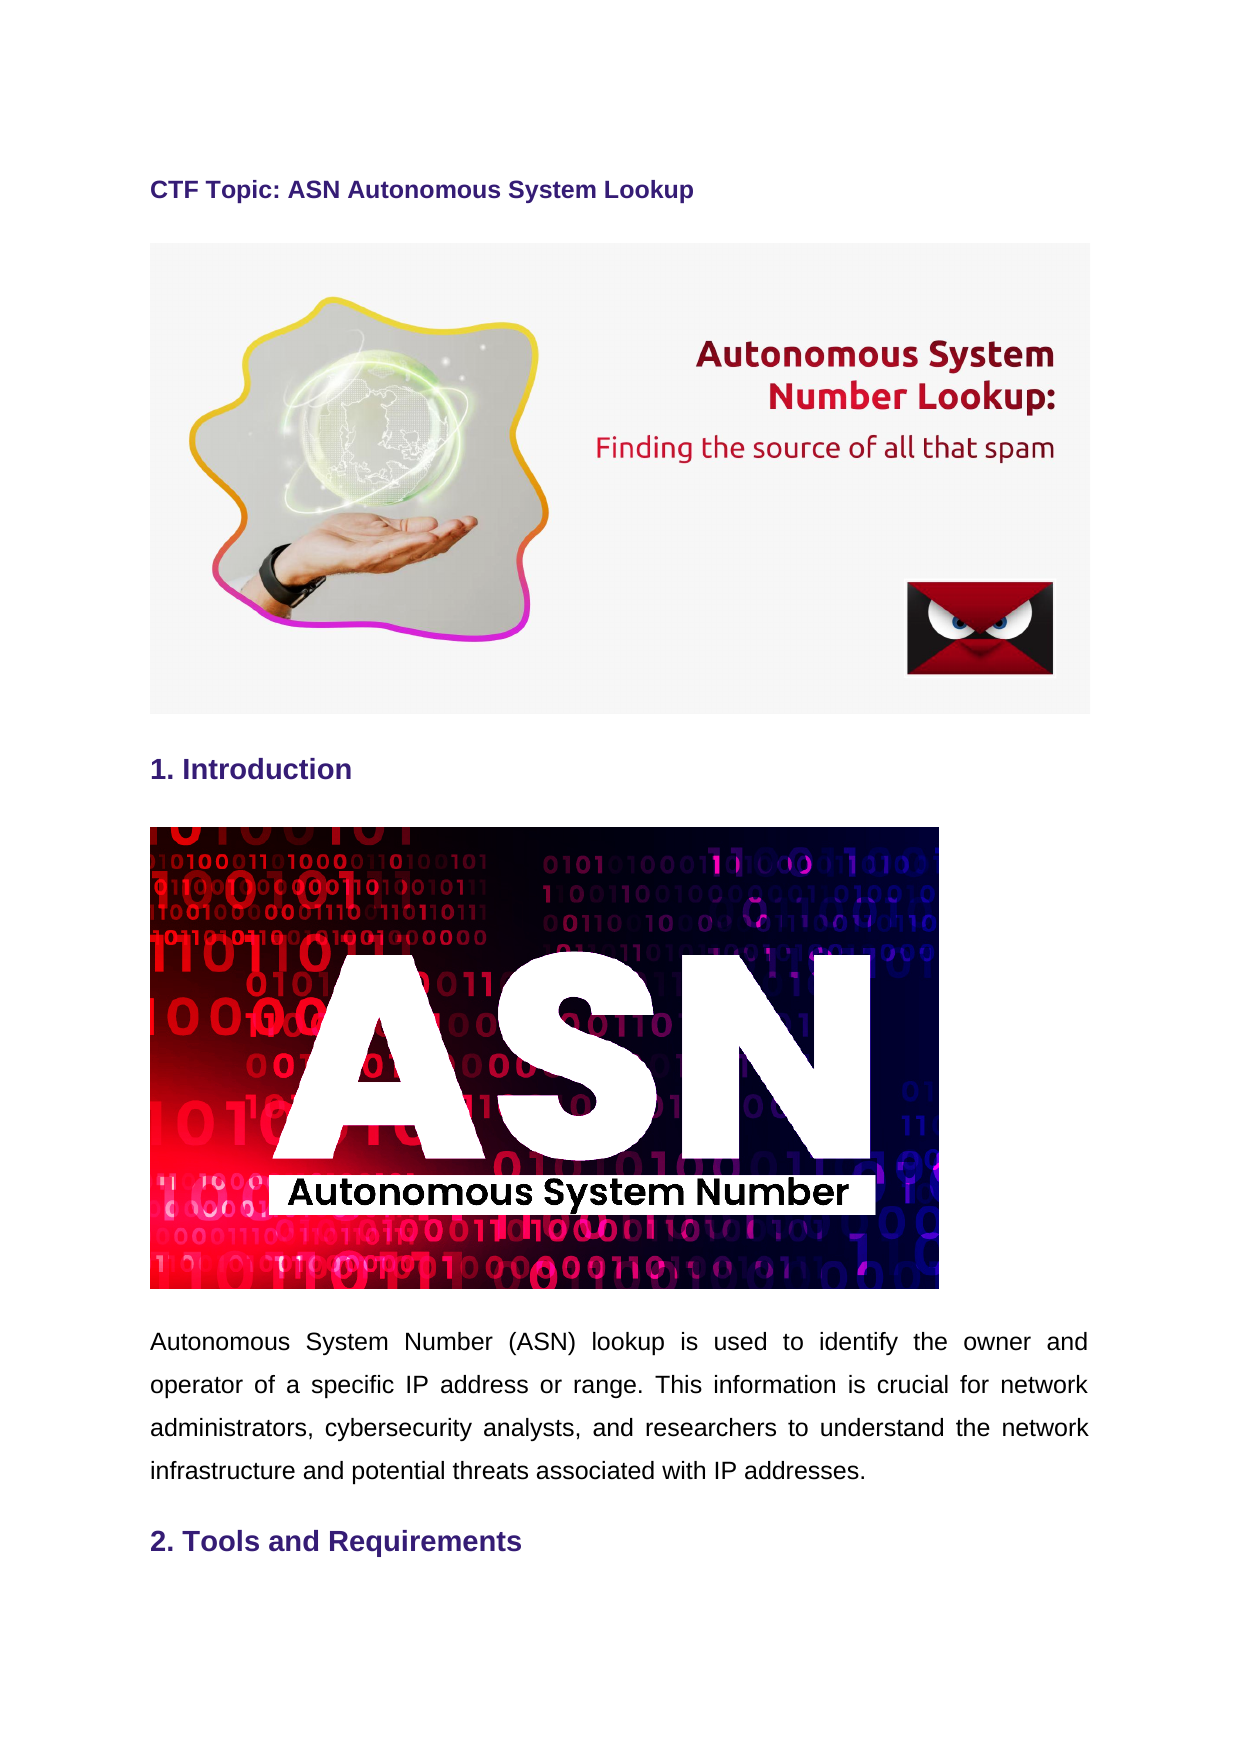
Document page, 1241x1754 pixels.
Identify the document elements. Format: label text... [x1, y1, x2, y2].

text 1. Introduction [150, 752, 1090, 786]
text Autonomous System Number (ASN) lookup is used to identify the owner and operator of a specific IP address or range. This information is crucial for network administrators, cybersecurity analysts, and researchers to understand the network infrastructure and potential threats associated with IP addresses. [150, 1326, 1090, 1484]
picture [150, 827, 939, 1289]
text CTF Topic: ASN Autonomous System Lookup [150, 175, 1090, 204]
text 2. Tools and Requirements [150, 1524, 1090, 1557]
picture [150, 243, 1091, 714]
